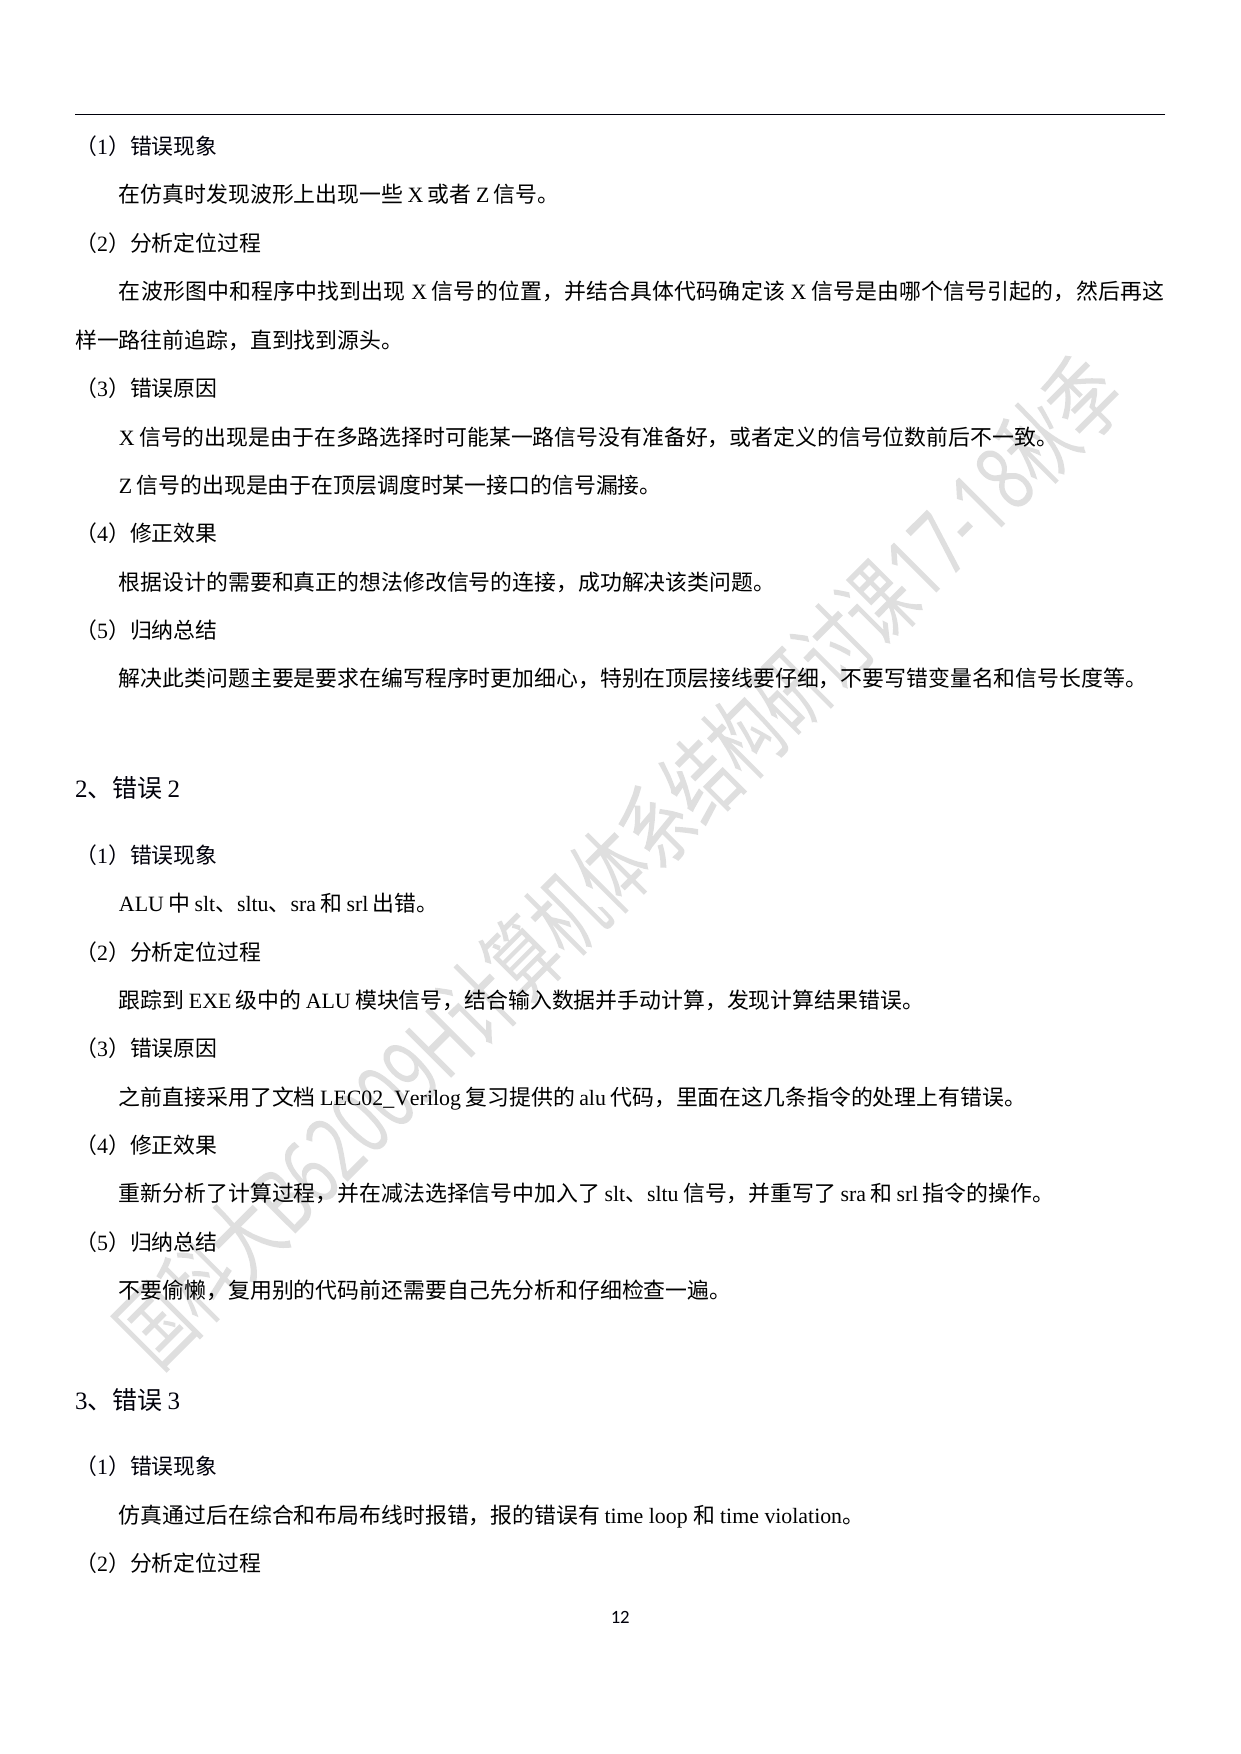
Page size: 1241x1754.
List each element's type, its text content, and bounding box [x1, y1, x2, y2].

text 解决此类问题主要是要求在编写程序时更加细心，特别在顶层接线要仔细，不要写错变量名和信号长度等。 [75, 661, 1165, 693]
text 跟踪到EXE级中的ALU模块信号，结合输入数据并手动计算，发现计算结果错误。 [75, 982, 1165, 1015]
text （2）分析定位过程 [75, 225, 1165, 258]
text ALU中slt、sltu、sra和srl出错。 [75, 886, 1165, 918]
text （2）分析定位过程 [75, 934, 1165, 967]
text Z信号的出现是由于在顶层调度时某一接口的信号漏接。 [75, 467, 1165, 500]
text 不要偷懒，复用别的代码前还需要自己先分析和仔细检查一遍。 [75, 1272, 1165, 1305]
text （3）错误原因 [75, 371, 1165, 403]
text 根据设计的需要和真正的想法修改信号的连接，成功解决该类问题。 [75, 564, 1165, 597]
text 重新分析了计算过程，并在减法选择信号中加入了slt、sltu信号，并重写了sra和srl指令的操作。 [75, 1176, 1165, 1208]
text （1）错误现象 [75, 129, 1165, 161]
text （2）分析定位过程 [75, 1546, 1165, 1578]
text （4）修正效果 [75, 516, 1165, 548]
text 2、错误2 [75, 754, 1165, 819]
text （5）归纳总结 [75, 612, 1165, 645]
text （3）错误原因 [75, 1031, 1165, 1063]
text X信号的出现是由于在多路选择时可能某一路信号没有准备好，或者定义的信号位数前后不一致。 [75, 419, 1165, 452]
text 3、错误3 [75, 1366, 1165, 1431]
text 仿真通过后在综合和布局布线时报错，报的错误有time loop 和 time violation。 [75, 1497, 1165, 1530]
text 在波形图中和程序中找到出现X信号的位置，并结合具体代码确定该X信号是由哪个信号引起的，然后再这样一路往前追踪，直到找到源头。 [75, 274, 1165, 355]
text （1）错误现象 [75, 837, 1165, 870]
text （4）修正效果 [75, 1127, 1165, 1160]
text 在仿真时发现波形上出现一些X或者Z信号。 [75, 177, 1165, 209]
text （5）归纳总结 [75, 1224, 1165, 1257]
text （1）错误现象 [75, 1449, 1165, 1481]
text 之前直接采用了文档LEC02_Verilog复习提供的alu代码，里面在这几条指令的处理上有错误。 [75, 1079, 1165, 1112]
